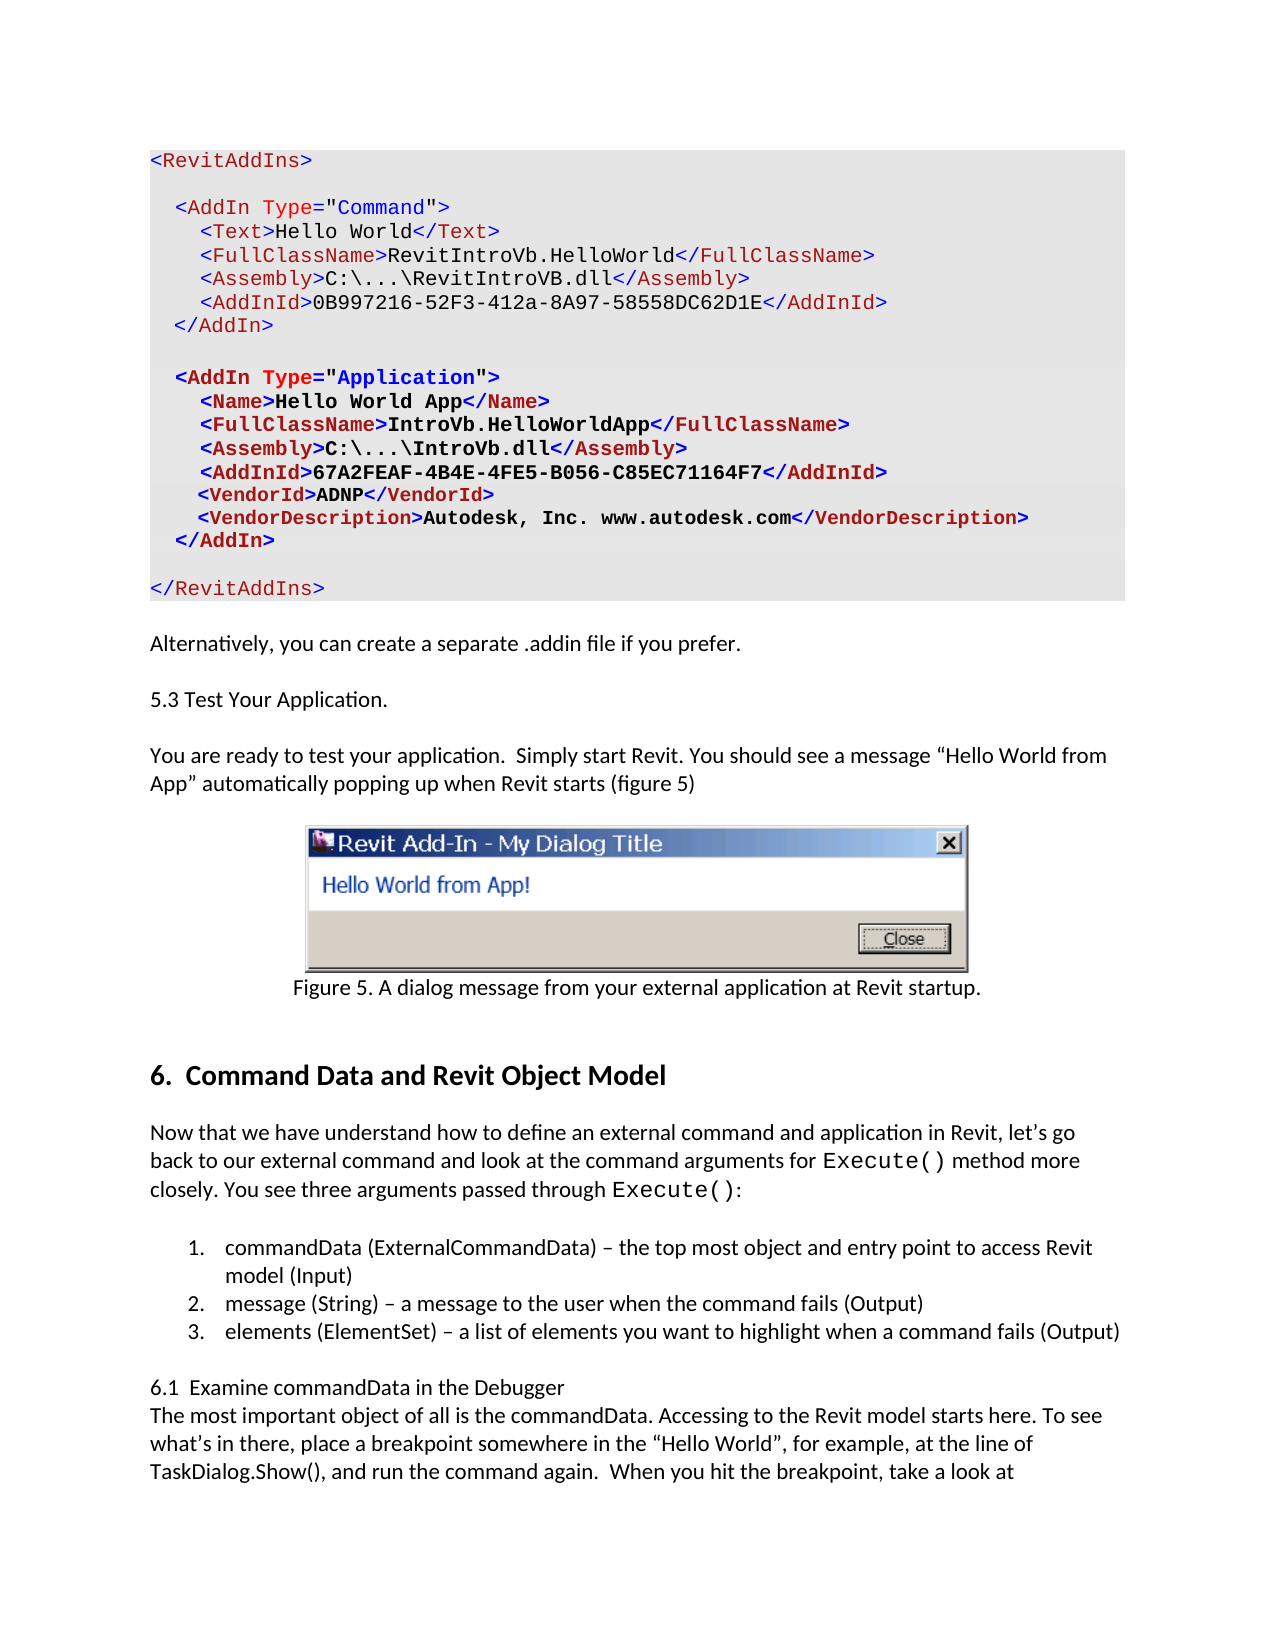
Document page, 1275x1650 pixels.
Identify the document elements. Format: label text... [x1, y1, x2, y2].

list message (String) – a message to the user when the command fails (Output) [187, 1289, 1125, 1317]
text </AddIn> [150, 316, 1125, 367]
text <RevitAddIns> [150, 150, 1125, 174]
text <Name>Hello World App</Name> [150, 391, 1125, 414]
text 5.3 Test Your Application. [150, 685, 1125, 713]
text 6.1 Examine commandData in the Debugger [150, 1373, 1125, 1401]
text <Assembly>C:\...\RevitIntroVB.dll</Assembly> [150, 268, 1125, 292]
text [150, 1401, 1125, 1485]
text <FullClassName>IntroVb.HelloWorldApp</FullClassName> [150, 414, 1125, 438]
text Figure 5. A dialog message from your external application at Revit startup. [150, 973, 1125, 1001]
text <AddInId>67A2FEAF-4B4E-4FE5-B056-C85EC71164F7</AddInId> [150, 462, 1125, 485]
text Now that we have understand how to define an external command and application in Revit, let’s go back to our external command and look at the command arguments for Execute() method more closely. You see three arguments passed through Execute(): [150, 1118, 1125, 1233]
text 6. Command Data and Revit Object Model [150, 1057, 1125, 1092]
text <Assembly>C:\...\IntroVb.dll</Assembly> [150, 438, 1125, 462]
text </AddIn> [150, 530, 1125, 554]
text <AddInId>0B997216-52F3-412a-8A97-58558DC62D1E</AddInId> [150, 292, 1125, 316]
list elements (ElementSet) – a list of elements you want to highlight when a command fails (Output) [187, 1317, 1125, 1345]
text You are ready to test your application. Simply start Revit. You should see a message “Hello World from App” automatically popping up when Revit starts (figure 5) [150, 741, 1125, 825]
text <AddIn Type="Command"> [150, 197, 1125, 221]
text Alternatively, you can create a separate .addin file if you prefer. [150, 629, 1125, 657]
text <VendorId>ADNP</VendorId> [150, 485, 1125, 508]
list commandData (ExternalCommandData) – the top most object and entry point to access Revit model (Input) [187, 1233, 1125, 1289]
text <VendorDescription>Autodesk, Inc. www.autodesk.com</VendorDescription> [150, 508, 1125, 530]
text <FullClassName>RevitIntroVb.HelloWorld</FullClassName> [150, 244, 1125, 268]
text <AddIn Type="Application"> [150, 367, 1125, 391]
picture [305, 825, 970, 973]
text </RevitAddIns> [150, 577, 1125, 601]
text <Text>Hello World</Text> [150, 221, 1125, 244]
